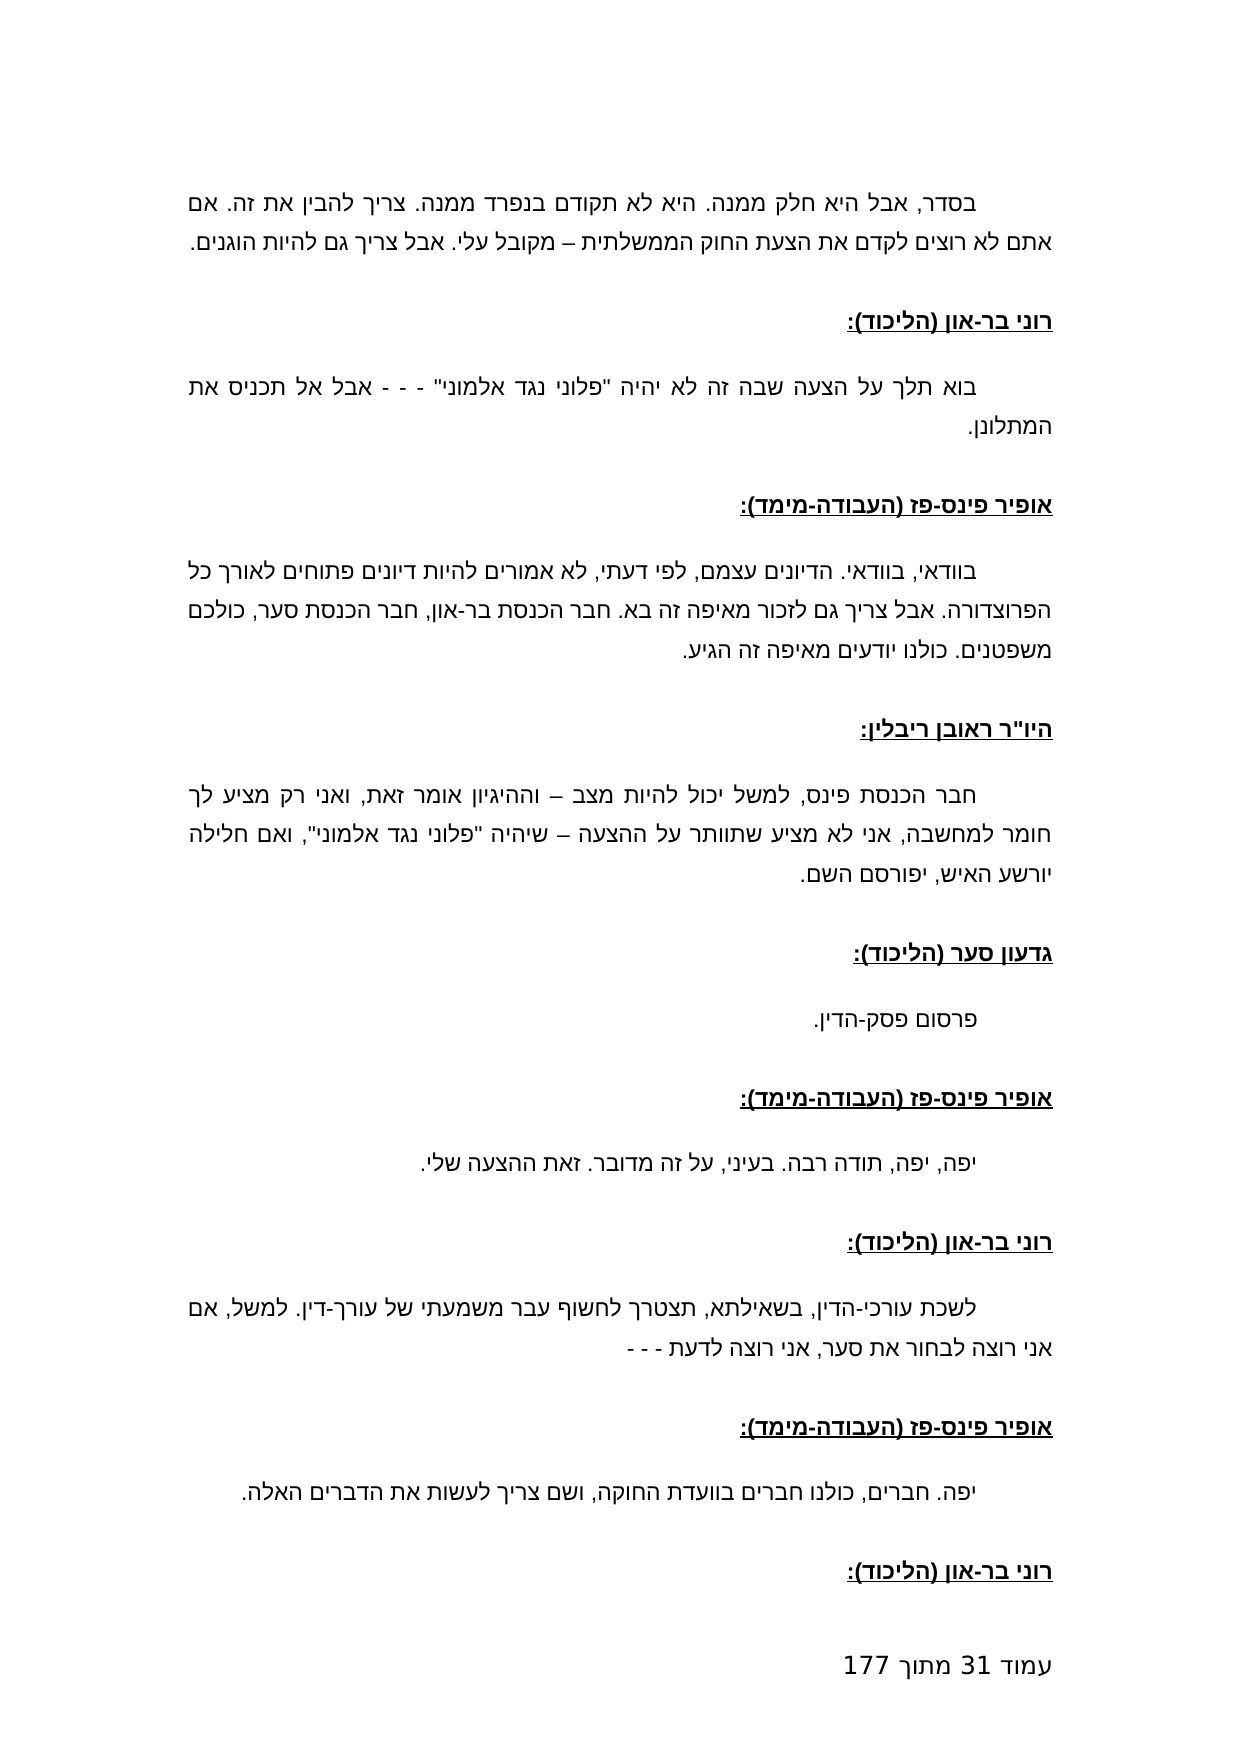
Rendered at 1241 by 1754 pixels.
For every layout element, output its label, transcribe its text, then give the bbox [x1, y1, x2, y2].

text בוודאי, בוודאי. הדיונים עצמם, לפי דעתי, לא אמורים להיות דיונים פתוחים לאורך כל הפרוצדורה. אבל צריך גם לזכור מאיפה זה בא. חבר הכנסת בר-און, חבר הכנסת סער, כולכם משפטנים. כולנו יודעים מאיפה זה הגיע. [187, 558, 1053, 663]
text רוני בר-און (הליכוד): [187, 308, 1053, 334]
text חבר הכנסת פינס, למשל יכול להיות מצב – וההיגיון אומר זאת, ואני רק מציע לך חומר למחשבה, אני לא מציע שתוותר על ההצעה – שיהיה "פלוני נגד אלמוני", ואם חלילה יורשע האיש, יפורסם השם. [187, 782, 1053, 887]
text אופיר פינס-פז (העבודה-מימד): [187, 1413, 1053, 1440]
text היו"ר ראובן ריבלין: [187, 716, 1053, 742]
text אופיר פינס-פז (העבודה-מימד): [187, 492, 1053, 518]
text גדעון סער (הליכוד): [187, 940, 1053, 966]
text רוני בר-און (הליכוד): [187, 1558, 1053, 1585]
text בסדר, אבל היא חלק ממנה. היא לא תקודם בנפרד ממנה. צריך להבין את זה. אם אתם לא רוצים לקדם את הצעת החוק הממשלתית – מקובל עלי. אבל צריך גם להיות הוגנים. [187, 189, 1053, 255]
text לשכת עורכי-הדין, בשאילתא, תצטרך לחשוף עבר משמעתי של עורך-דין. למשל, אם אני רוצה לבחור את סער, אני רוצה לדעת - - - [187, 1295, 1053, 1361]
text רוני בר-און (הליכוד): [187, 1229, 1053, 1256]
text יפה, יפה, תודה רבה. בעיני, על זה מדובר. זאת ההצעה שלי. [187, 1150, 1053, 1177]
text פרסום פסק-הדין. [187, 1006, 1053, 1032]
text בוא תלך על הצעה שבה זה לא יהיה "פלוני נגד אלמוני" - - - אבל אל תכניס את המתלונן. [187, 374, 1053, 439]
text אופיר פינס-פז (העבודה-מימד): [187, 1084, 1053, 1111]
text יפה. חברים, כולנו חברים בוועדת החוקה, ושם צריך לעשות את הדברים האלה. [187, 1479, 1053, 1506]
